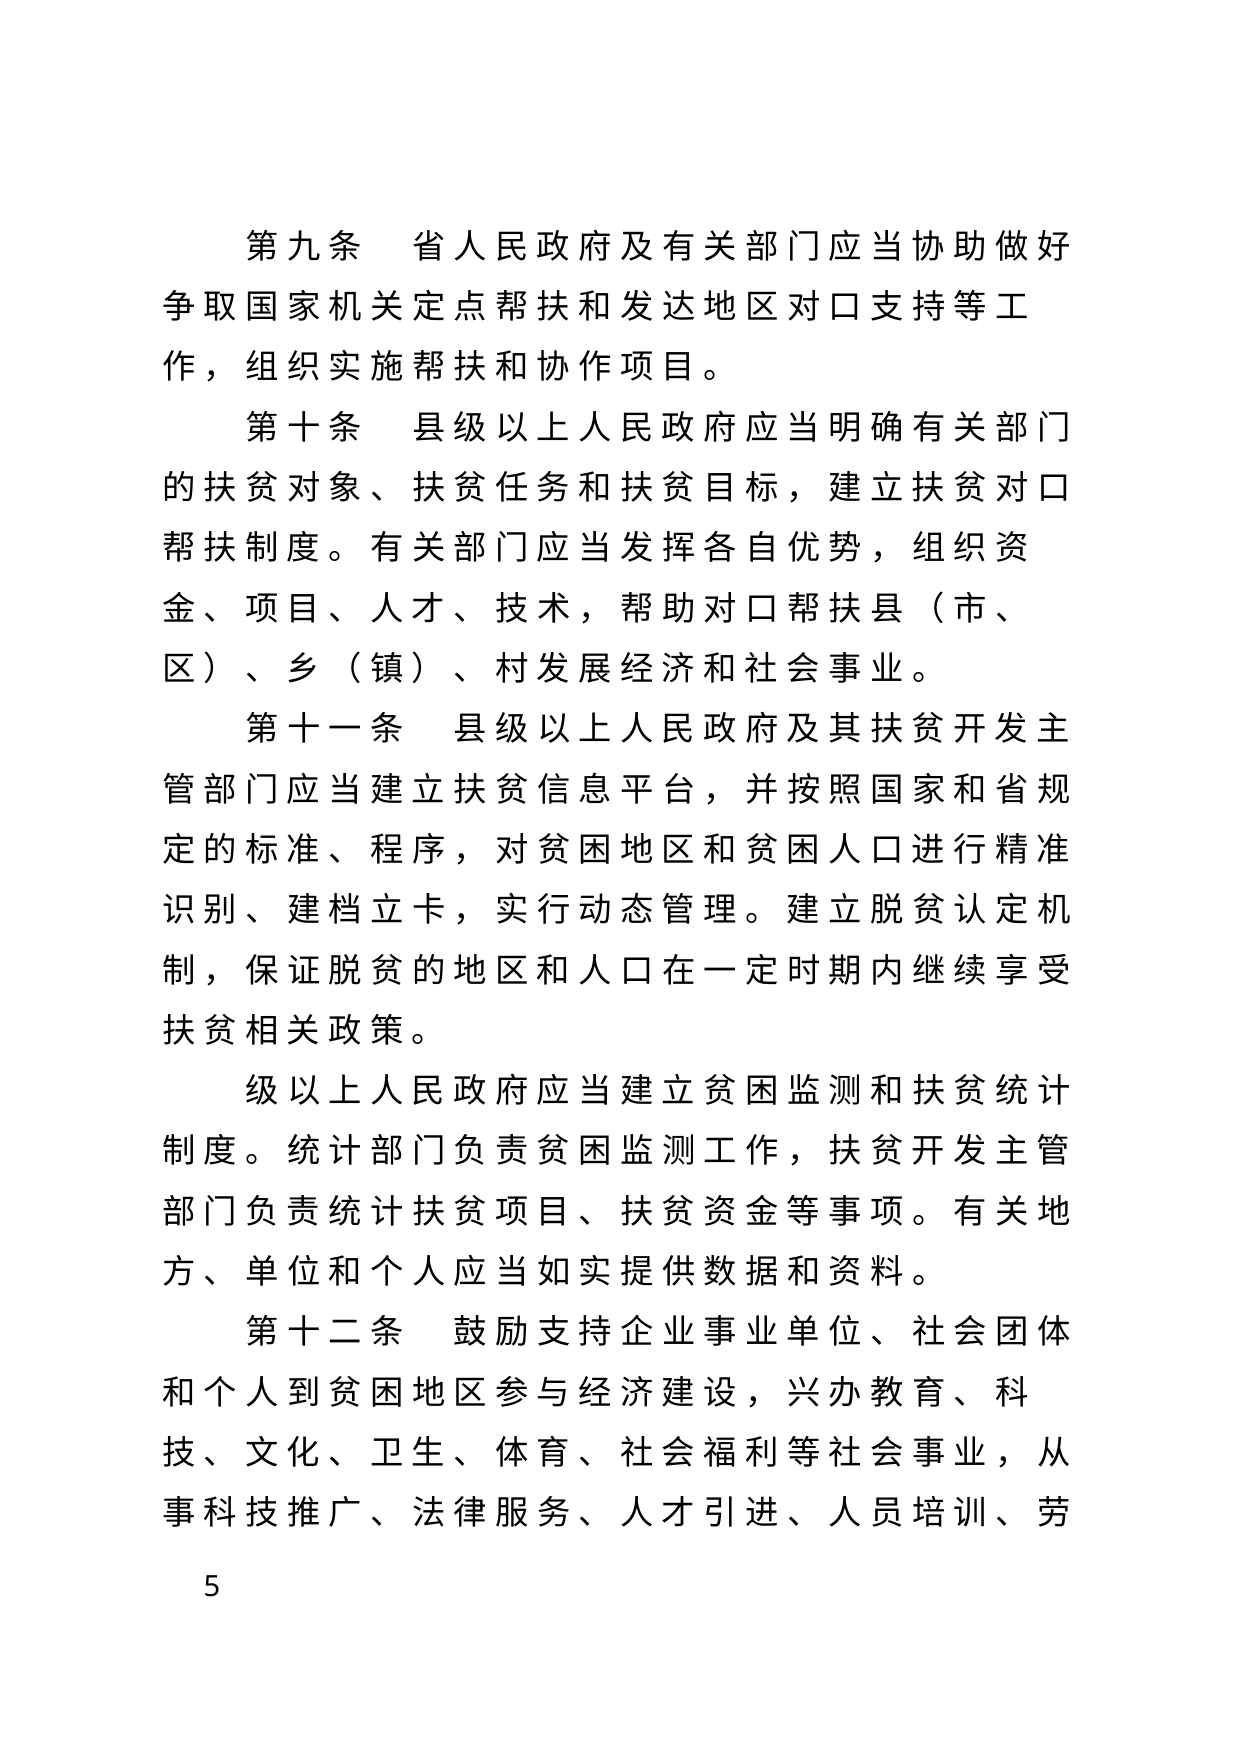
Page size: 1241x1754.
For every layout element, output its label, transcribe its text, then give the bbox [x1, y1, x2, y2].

text 第十一条 县级以上人民政府及其扶贫开发主管部门应当建立扶贫信息平台，并按照国家和省规定的标准、程序，对贫困地区和贫困人口进行精准识别、建档立卡，实行动态管理。建立脱贫认定机制，保证脱贫的地区和人口在一定时期内继续享受扶贫相关政策。 [162, 696, 1078, 1058]
text 第九条 省人民政府及有关部门应当协助做好争取国家机关定点帮扶和发达地区对口支持等工作，组织实施帮扶和协作项目。 [162, 213, 1078, 394]
text 第十条 县级以上人民政府应当明确有关部门的扶贫对象、扶贫任务和扶贫目标，建立扶贫对口帮扶制度。有关部门应当发挥各自优势，组织资金、项目、人才、技术，帮助对口帮扶县（市、区）、乡（镇）、村发展经济和社会事业。 [162, 394, 1078, 696]
text 级以上人民政府应当建立贫困监测和扶贫统计制度。统计部门负责贫困监测工作，扶贫开发主管部门负责统计扶贫项目、扶贫资金等事项。有关地方、单位和个人应当如实提供数据和资料。 [162, 1058, 1078, 1299]
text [162, 1299, 1078, 1540]
